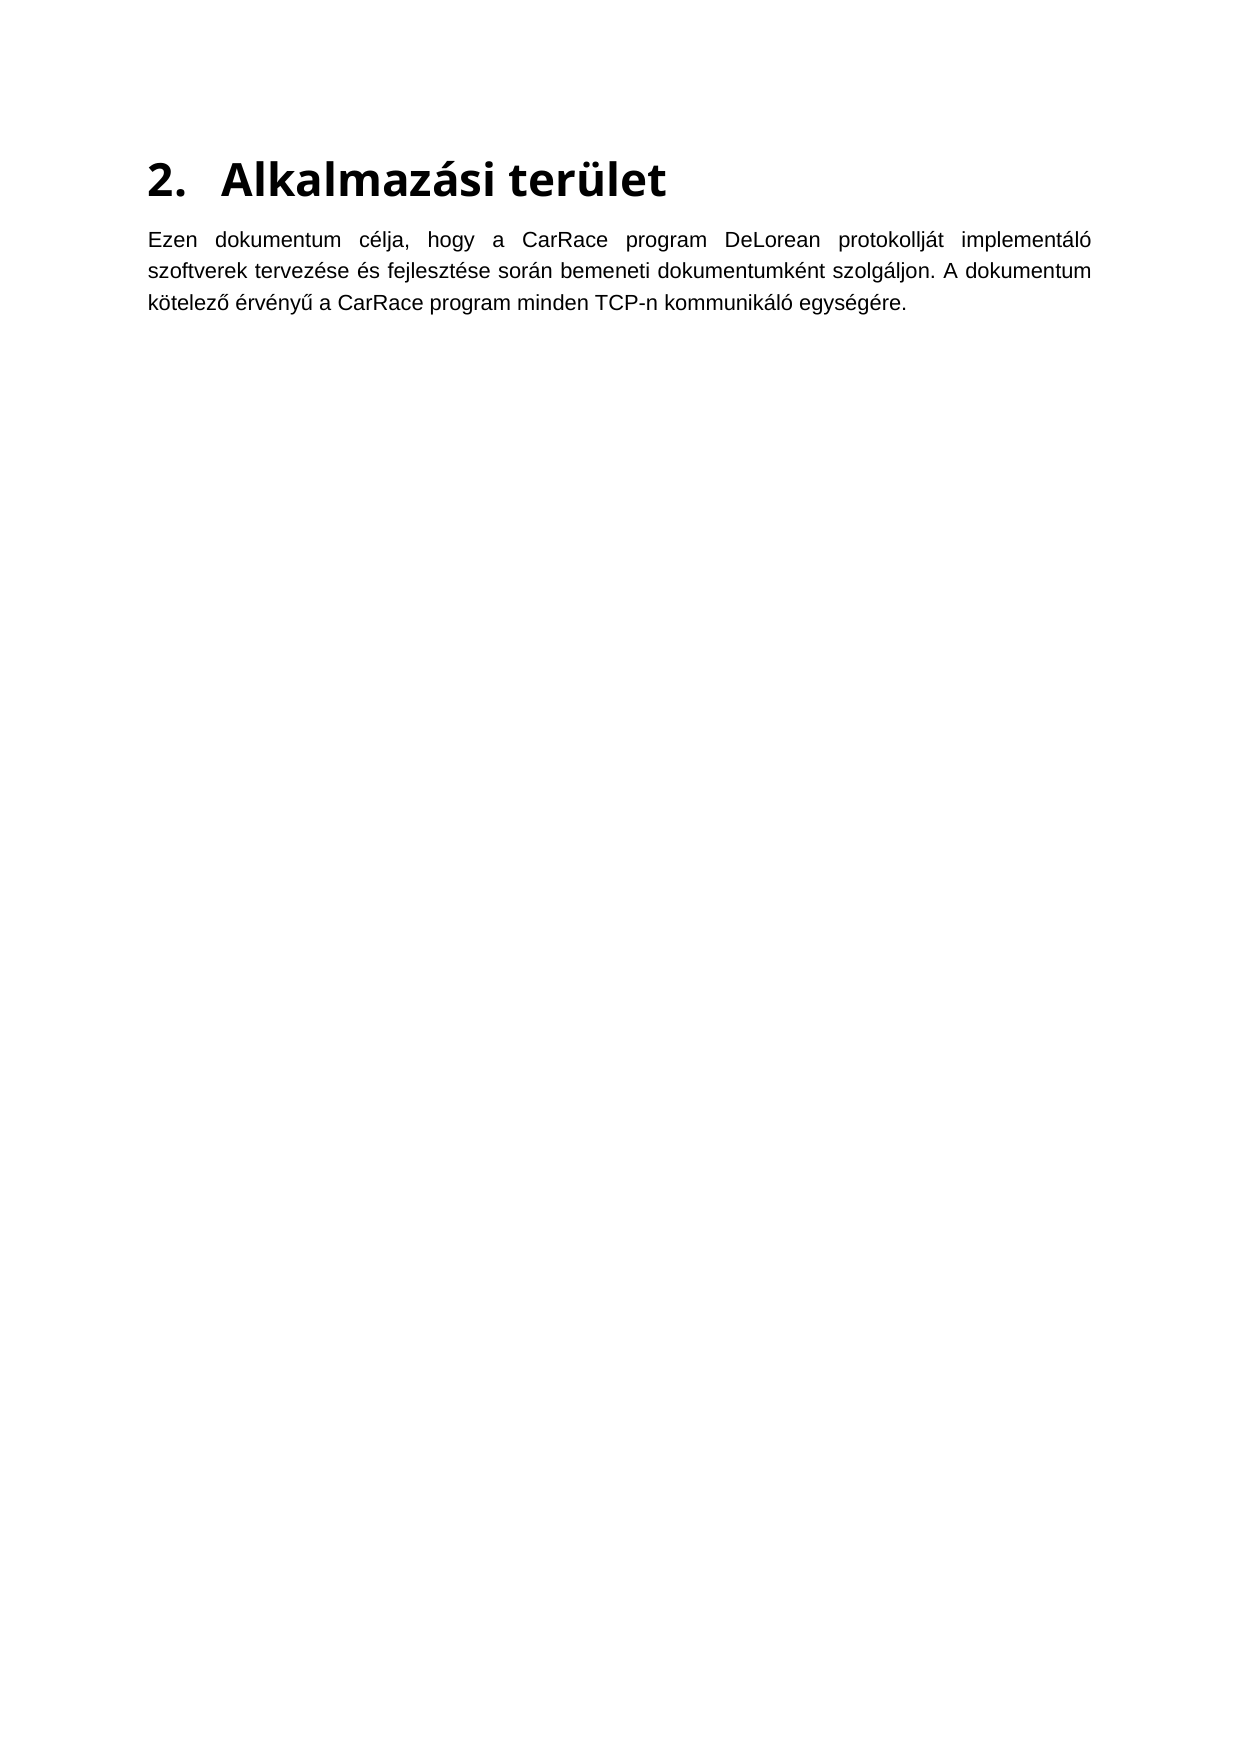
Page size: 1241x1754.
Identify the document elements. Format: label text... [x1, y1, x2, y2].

text Ezen dokumentum célja, hogy a CarRace program DeLorean protokollját implementáló szoftverek tervezése és fejlesztése során bemeneti dokumentumként szolgáljon. A dokumentum kötelező érvényű a CarRace program minden TCP-n kommunikáló egységére. [148, 222, 1093, 316]
subtitle Alkalmazási terület [148, 148, 1093, 210]
